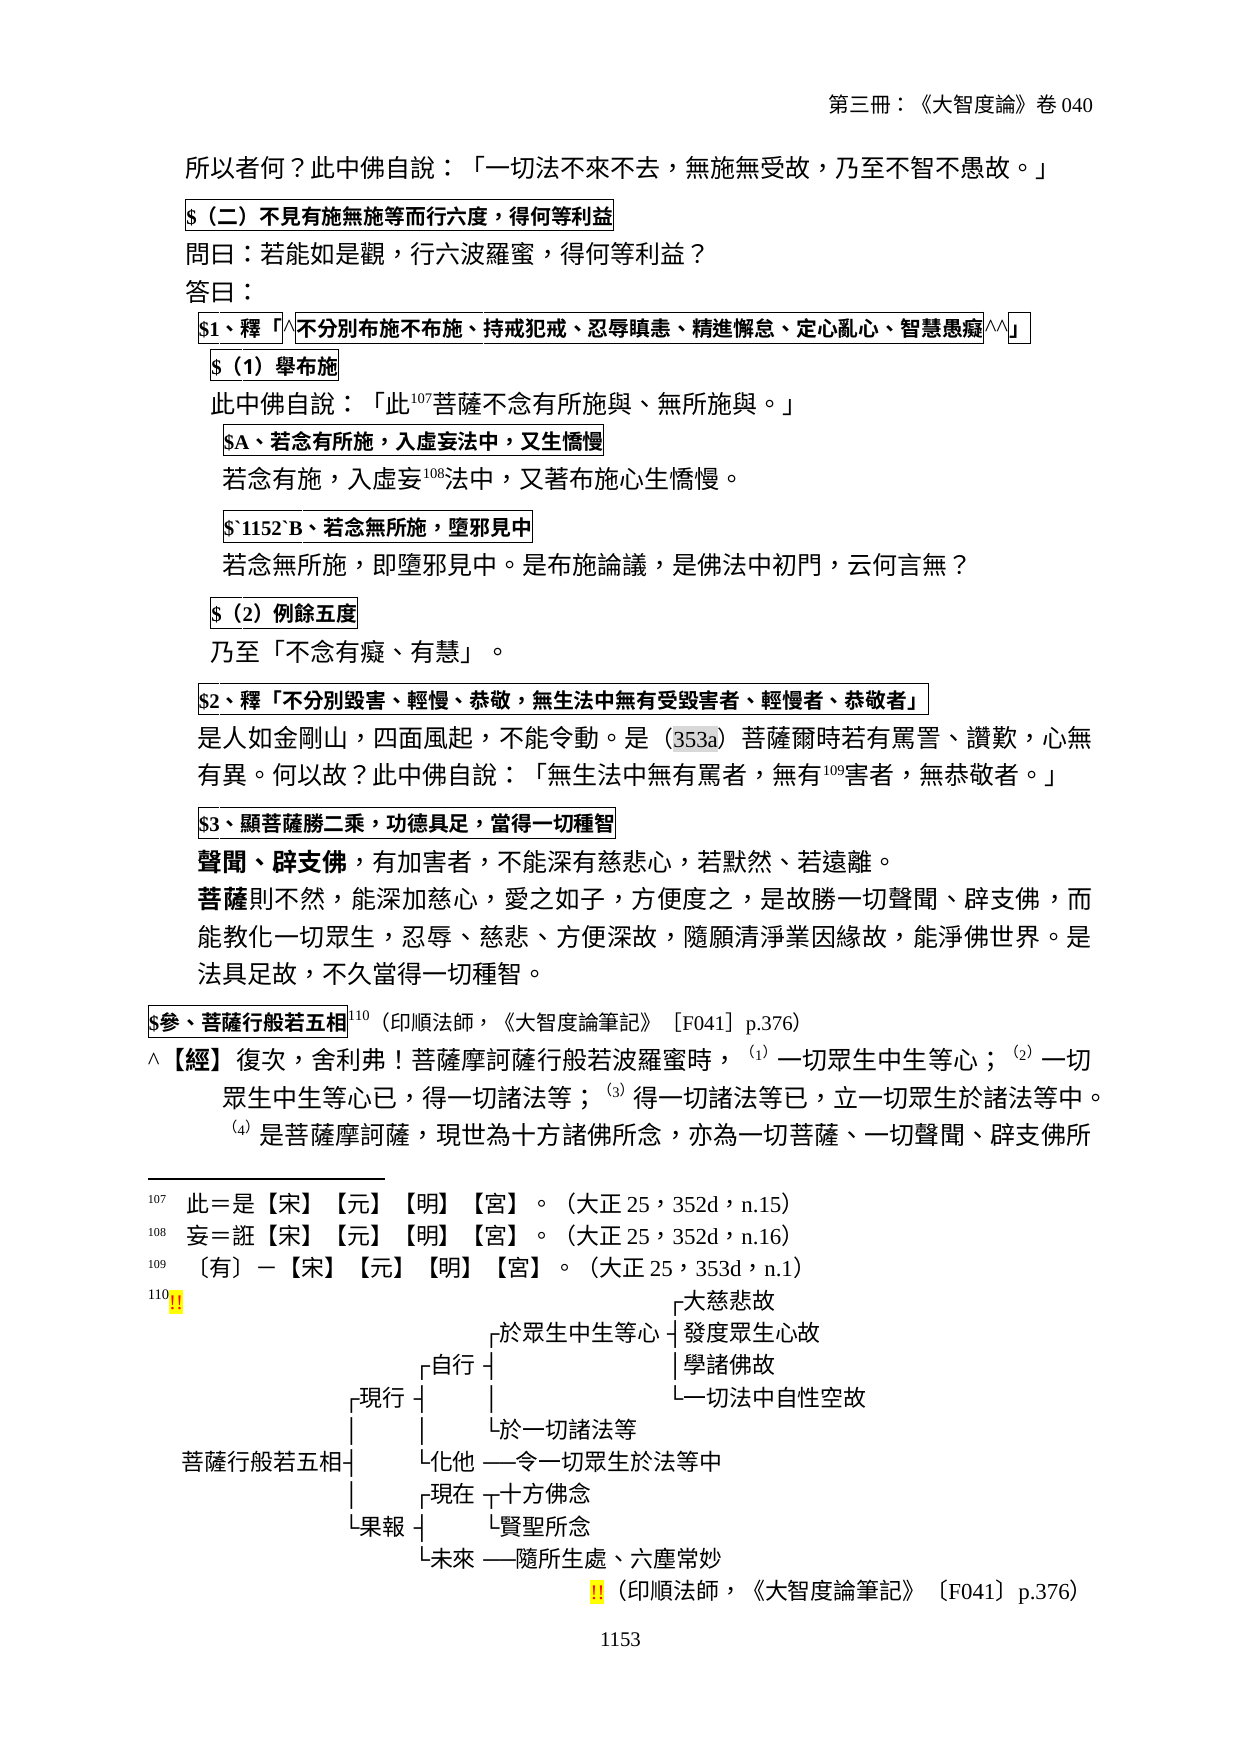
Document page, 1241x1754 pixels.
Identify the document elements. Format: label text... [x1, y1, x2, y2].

text 答曰： [185, 271, 1092, 309]
text $`1152`B、若念無所施，墮邪見中 [223, 508, 1092, 545]
text 菩薩則不然，能深加慈心，愛之如子，方便度之，是故勝一切聲聞、辟支佛，而能教化一切眾生，忍辱、慈悲、方便深故，隨願清淨業因緣故，能淨佛世界。是法具足故，不久當得一切種智。 [198, 879, 1092, 991]
text $3、顯菩薩勝二乘，功德具足，當得一切種智 [198, 804, 1092, 841]
text 所以者何？此中佛自說：「一切法不來不去，無施無受故，乃至不智不愚故。」 [185, 148, 1092, 185]
text 問曰：若能如是觀，行六波羅蜜，得何等利益？ [185, 234, 1092, 271]
text （4）是菩薩摩訶薩，現世為十方諸佛所念，亦為一切菩薩、一切聲聞、辟支佛所念。（5）是菩薩在所生處，眼終不見不愛色，乃至意不覺不愛法。 [223, 1115, 1092, 1153]
text $參、菩薩行般若五相（印順法師，《大智度論筆記》［F041］p.376） [148, 1003, 1092, 1040]
text $A、若念有所施，入虛妄法中，又生憍慢 [223, 421, 1092, 459]
text 乃至「不念有癡、有慧」。 [210, 631, 1092, 669]
text $（2）例餘五度 [210, 594, 1092, 631]
text 若念有施，入虛妄法中，又著布施心生憍慢。 [223, 459, 1092, 496]
text $（二）不見有施無施等而行六度，得何等利益 [185, 196, 1092, 234]
text 是人如金剛山，四面風起，不能令動。是（）菩薩爾時若有罵詈、讚歎，心無有異。何以故？此中佛自說：「無生法中無有罵者，無有害者，無恭敬者。」 [198, 718, 1092, 793]
text $1、釋「^不分別布施不布施、持戒犯戒、忍辱瞋恚、精進懈怠、定心亂心、智慧愚癡^^」 [198, 309, 1092, 346]
text 此中佛自說：「此菩薩不念有所施與、無所施與。」 [210, 384, 1092, 421]
text ^【經】復次，舍利弗！菩薩摩訶薩行般若波羅蜜時，（1）一切眾生中生等心；（2）一切眾生中生等心已，得一切諸法等；（3）得一切諸法等已，立一切眾生於諸法等中。 [148, 1040, 1092, 1115]
text $（1）舉布施 [210, 346, 1092, 384]
text $2、釋「不分別毀害、輕慢、恭敬，無生法中無有受毀害者、輕慢者、恭敬者」 [198, 680, 1092, 718]
text 若念無所施，即墮邪見中。是布施論議，是佛法中初門，云何言無？ [223, 545, 1092, 583]
text 聲聞、辟支佛，有加害者，不能深有慈悲心，若默然、若遠離。 [198, 841, 1092, 879]
